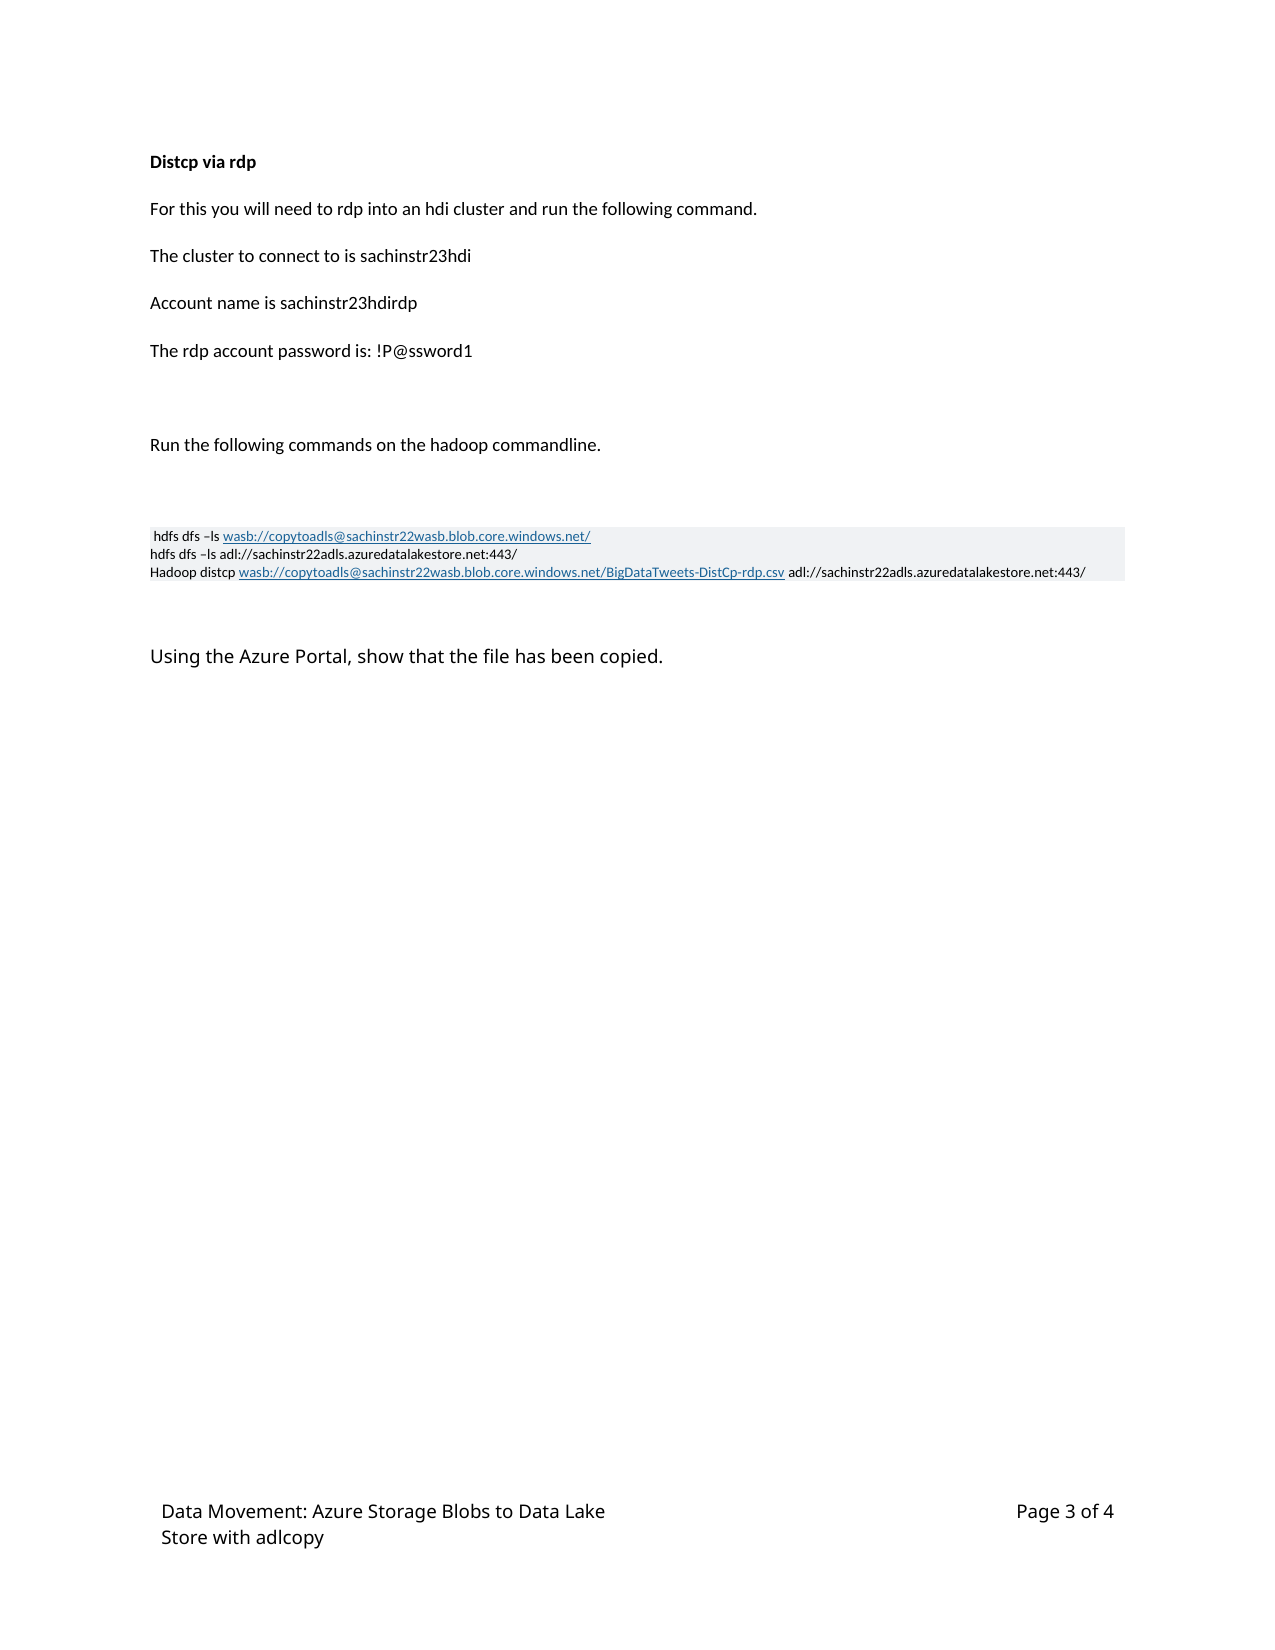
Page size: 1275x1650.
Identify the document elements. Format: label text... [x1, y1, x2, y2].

text Hadoop distcp wasb://copytoadls@sachinstr22wasb.blob.core.windows.net/BigDataTweets-DistCp-rdp.csv adl://sachinstr22adls.azuredatalakestore.net:443/ [150, 563, 1125, 581]
text For this you will need to rdp into an hdi cluster and run the following command. [150, 197, 1125, 220]
text Using the Azure Portal, show that the file has been copied. [150, 643, 1125, 669]
text Account name is sachinstr23hdirdp [150, 292, 1125, 314]
text The rdp account password is: !P@ssword1 [150, 339, 1125, 362]
text hdfs dfs –ls wasb://copytoadls@sachinstr22wasb.blob.core.windows.net/ [150, 527, 1125, 545]
text Distcp via rdp [150, 150, 1125, 173]
text The cluster to connect to is sachinstr23hdi [150, 244, 1125, 267]
text Run the following commands on the hadoop commandline. [150, 433, 1125, 456]
text hdfs dfs –ls adl://sachinstr22adls.azuredatalakestore.net:443/ [150, 545, 1125, 563]
